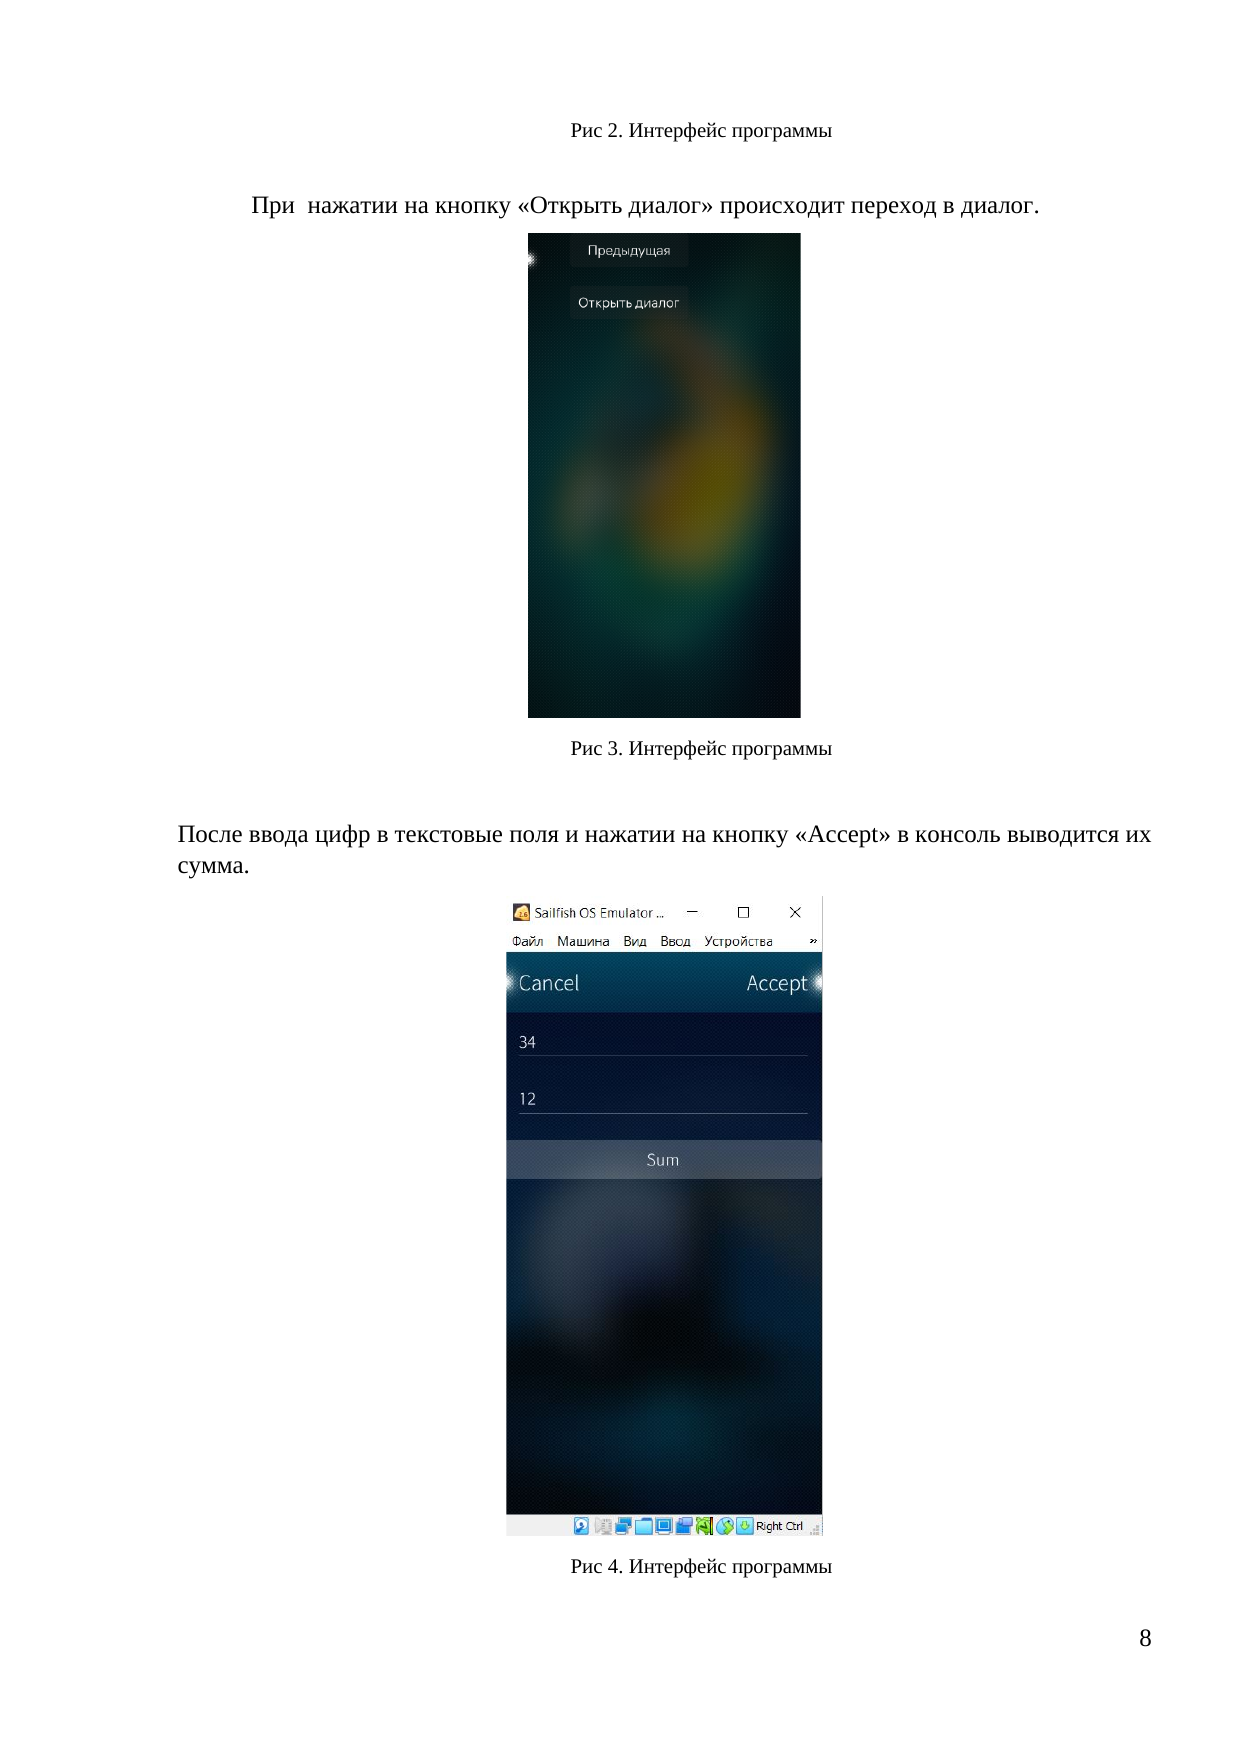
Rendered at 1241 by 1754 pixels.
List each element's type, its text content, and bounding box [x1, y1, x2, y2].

picture [506, 896, 823, 1536]
picture [528, 233, 801, 718]
text При нажатии на кнопку «Открыть диалог» происходит переход в диалог. [177, 190, 1152, 219]
text Рис 4. Интерфейс программы [177, 1554, 1152, 1578]
text Рис 3. Интерфейс программы [177, 736, 1152, 760]
text После ввода цифр в текстовые поля и нажатии на кнопку «Accept» в консоль выводится их сумма. [177, 819, 1152, 878]
picture [575, 980, 580, 991]
picture [564, 978, 573, 990]
text Рис 2. Интерфейс программы [177, 118, 1152, 142]
